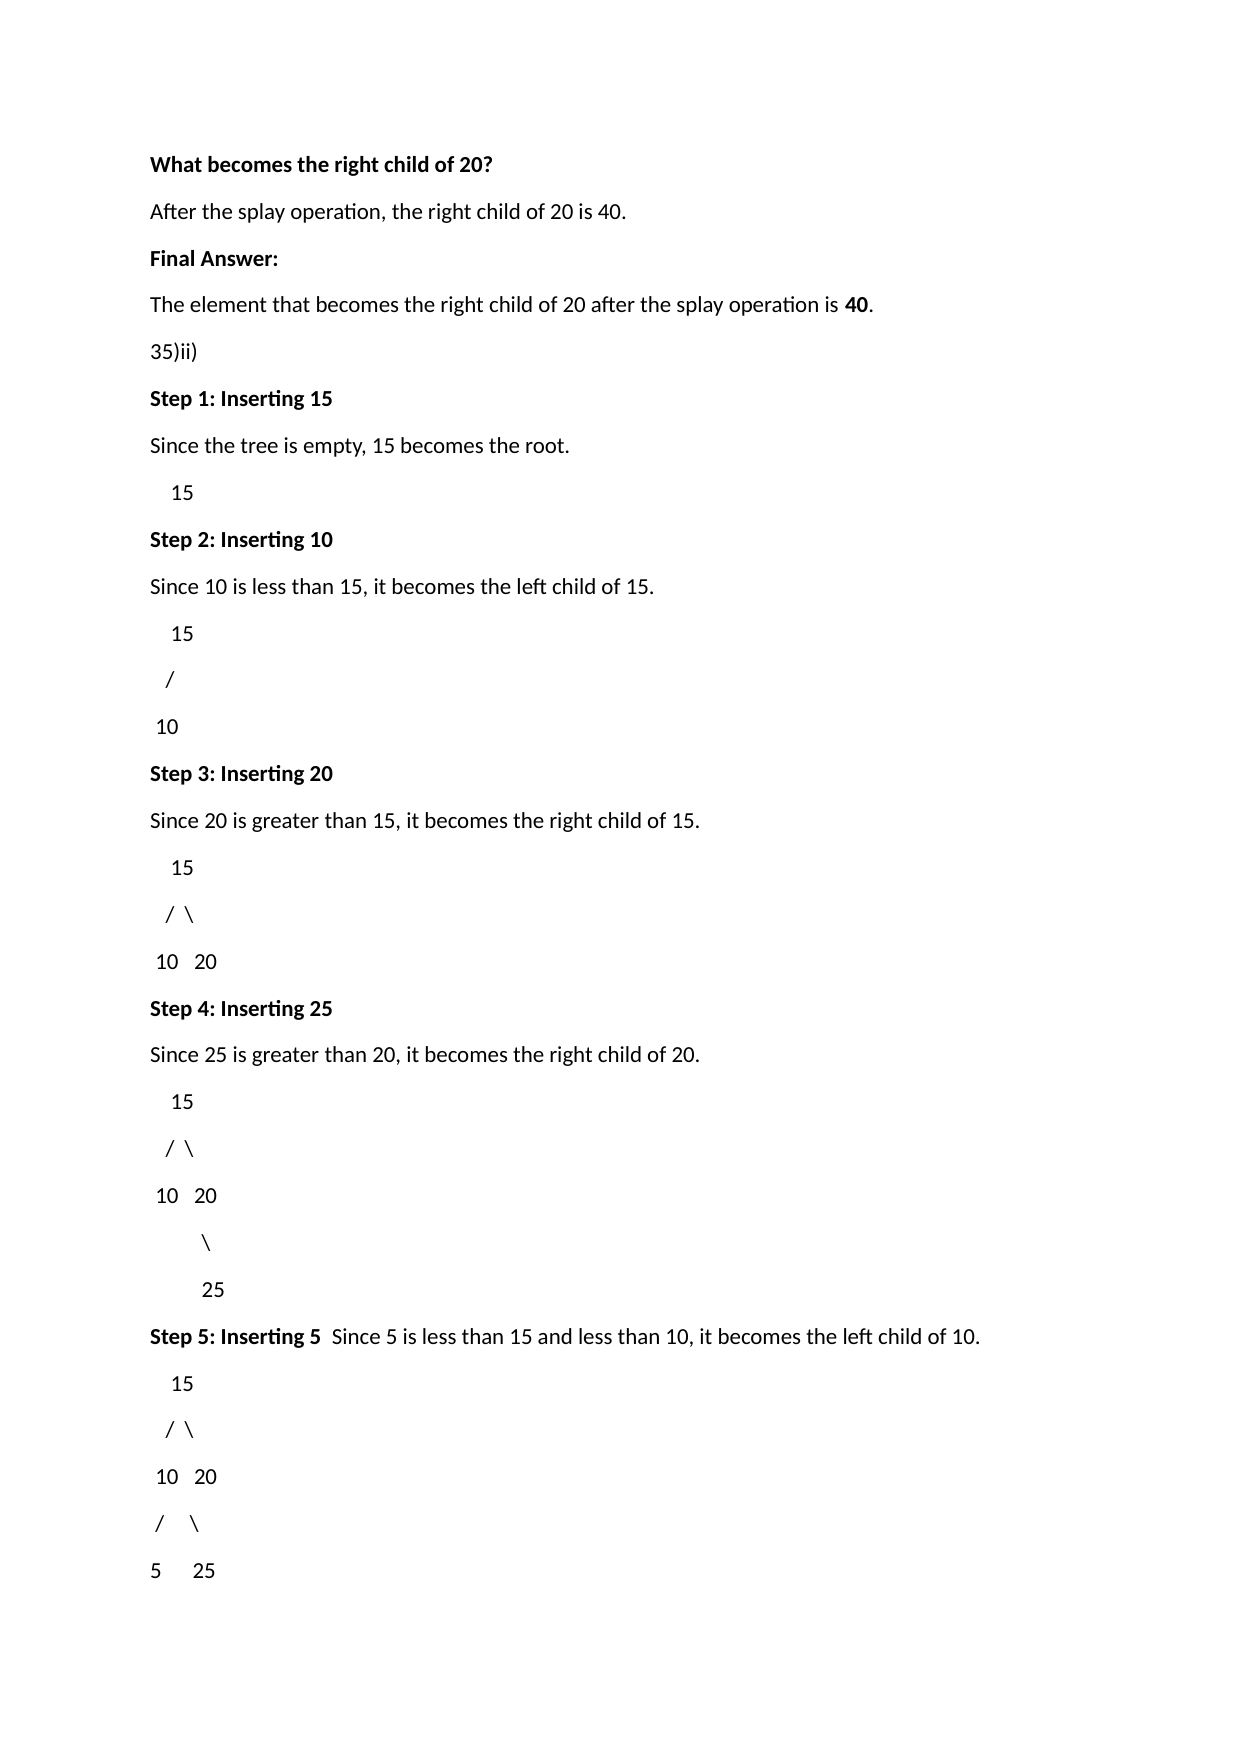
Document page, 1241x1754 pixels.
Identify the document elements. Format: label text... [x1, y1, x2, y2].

text 25 [150, 1275, 1090, 1303]
text Since 25 is greater than 20, it becomes the right child of 20. [150, 1041, 1090, 1069]
text Since 10 is less than 15, it becomes the left child of 15. [150, 572, 1090, 600]
text Step 3: Inserting 20 [150, 759, 1090, 787]
text / [150, 666, 1090, 694]
text / \ [150, 1134, 1090, 1162]
text 15 [150, 619, 1090, 647]
text 15 [150, 478, 1090, 506]
text 10 20 [150, 1462, 1090, 1491]
text Final Answer: [150, 244, 1090, 272]
text Step 5: Inserting 5 Since 5 is less than 15 and less than 10, it becomes the left child of 10. [150, 1322, 1090, 1350]
text \ [150, 1228, 1090, 1256]
text Step 4: Inserting 25 [150, 994, 1090, 1022]
text 5 25 [150, 1556, 1090, 1584]
text 15 [150, 1369, 1090, 1397]
text 10 [150, 712, 1090, 741]
text 10 20 [150, 1181, 1090, 1209]
text 10 20 [150, 947, 1090, 975]
text 35)ii) [150, 337, 1090, 366]
text What becomes the right child of 20? [150, 150, 1090, 178]
text / \ [150, 1416, 1090, 1444]
text / \ [150, 900, 1090, 928]
text Step 1: Inserting 15 [150, 384, 1090, 412]
text / \ [150, 1509, 1090, 1537]
text Since the tree is empty, 15 becomes the root. [150, 431, 1090, 459]
text Step 2: Inserting 10 [150, 525, 1090, 553]
text The element that becomes the right child of 20 after the splay operation is 40. [150, 291, 1090, 319]
text 15 [150, 1087, 1090, 1116]
text Since 20 is greater than 15, it becomes the right child of 15. [150, 806, 1090, 834]
text After the splay operation, the right child of 20 is 40. [150, 197, 1090, 225]
text 15 [150, 853, 1090, 881]
